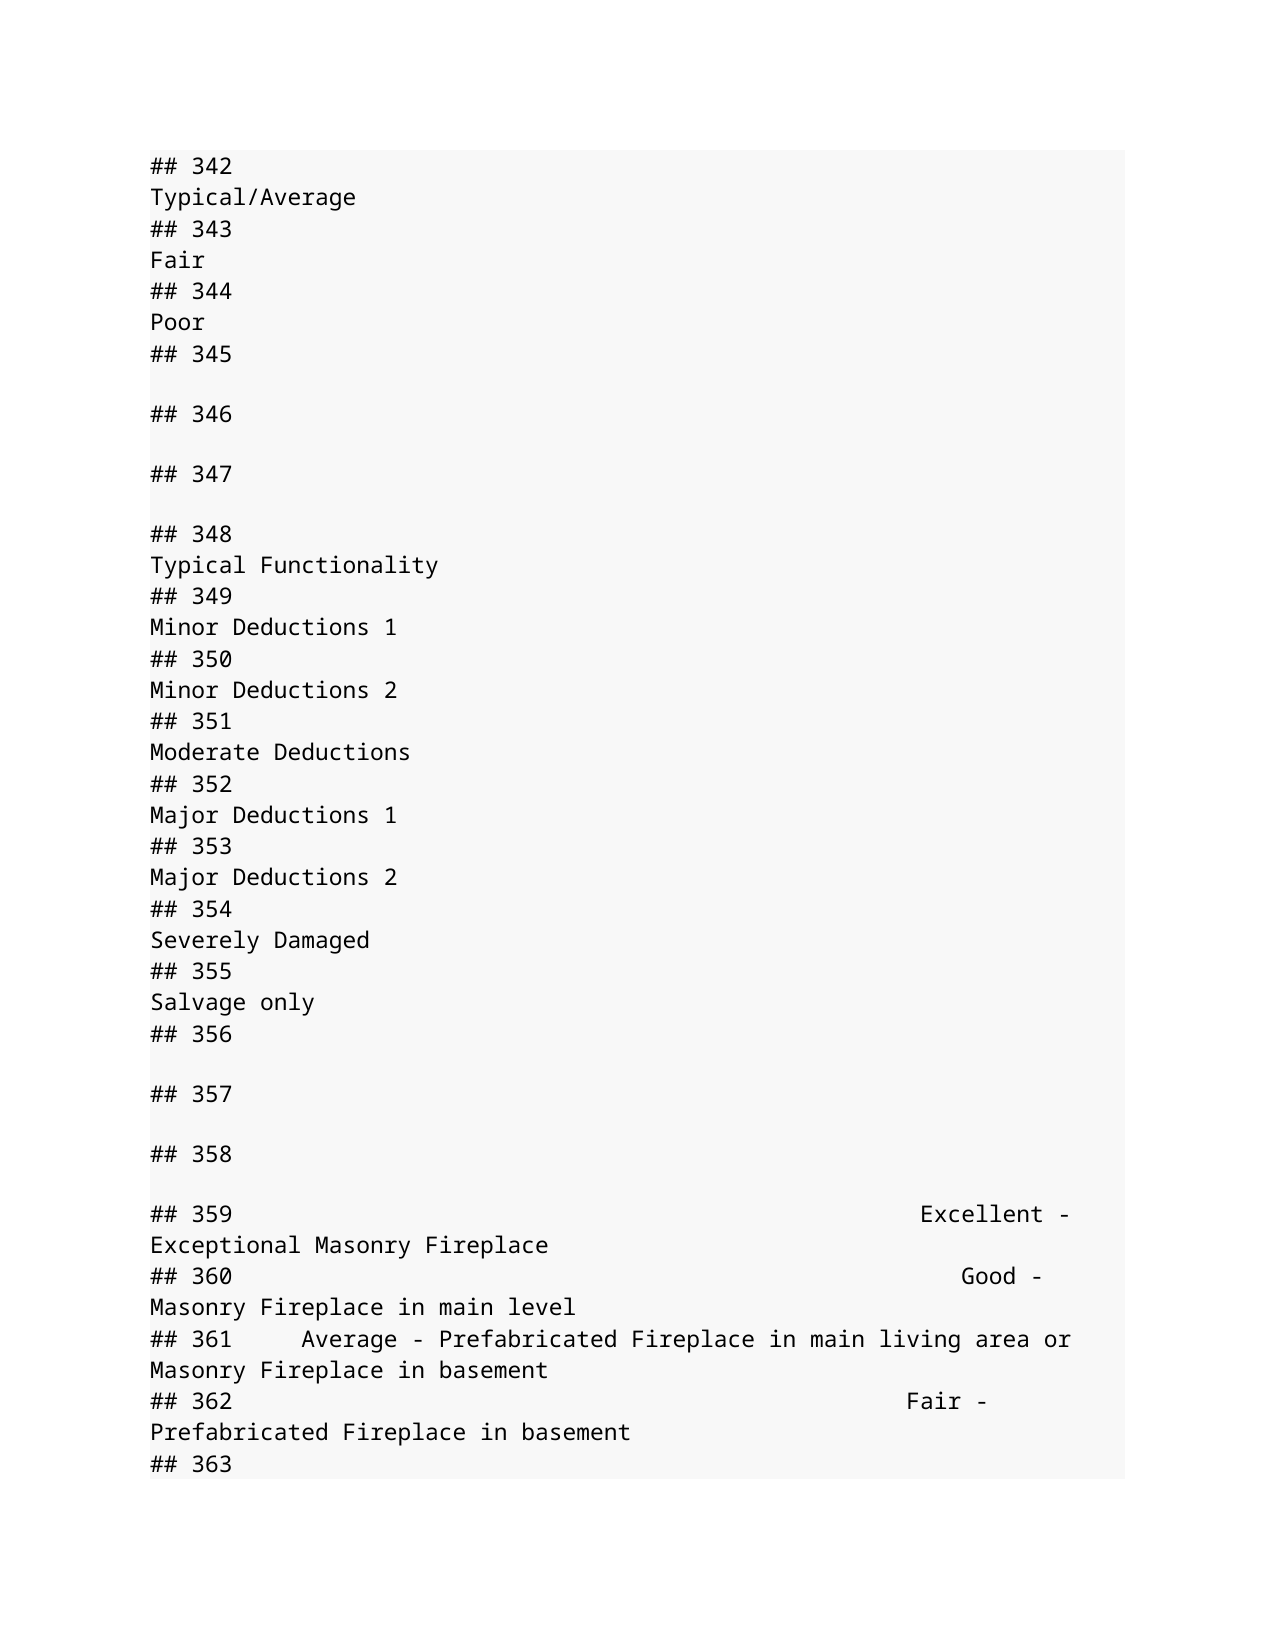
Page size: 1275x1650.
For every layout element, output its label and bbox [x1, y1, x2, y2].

text [150, 150, 1125, 1479]
